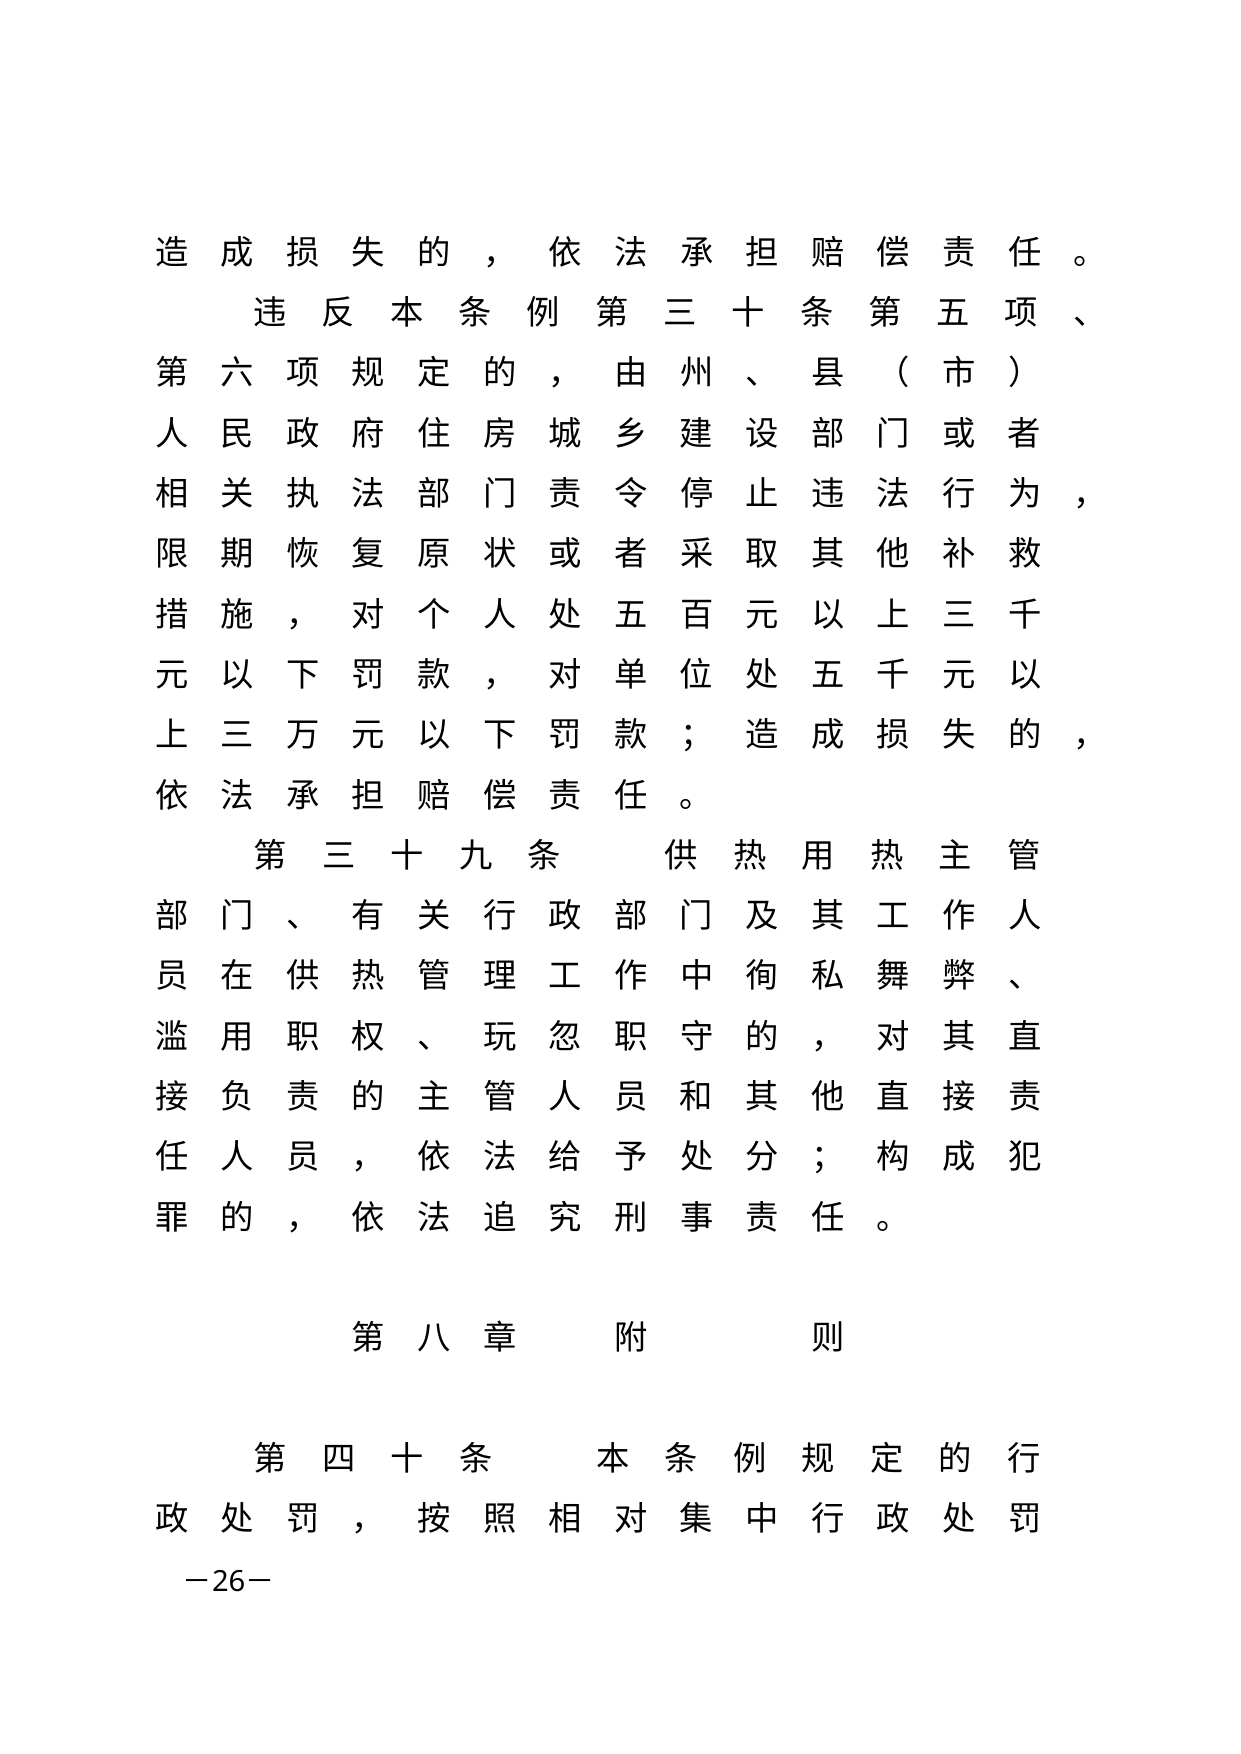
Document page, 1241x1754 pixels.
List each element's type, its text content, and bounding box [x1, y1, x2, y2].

text 第三十八条 违反本条例第三十条第一项、第二项、第三项、第四项、第七项规定的，由州、县（市）人民政府住房和城乡建设部门或者相关执法部门责令停止违法行为，限期恢复原状或者采取其他补救措施，对个人处一千元以上五千元以下罚款，对单位处一万元以上五万元以下罚款；造成损失的，依法承担赔偿责任。 [155, 219, 1073, 280]
text 第三十九条 供热用热主管部门、有关行政部门及其工作人员在供热管理工作中徇私舞弊、滥用职权、玩忽职守的，对其直接负责的主管人员和其他直接责任人员，依法给予处分；构成犯罪的，依法追究刑事责任。 [155, 823, 1073, 1245]
text 第四十条 本条例规定的行政处罚，按照相对集中行政处罚权的有关规定，应当由综合行政执法部门实施处罚的，依照其规定。 [155, 1426, 1073, 1546]
text 违反本条例第三十条第五项、第六项规定的，由州、县（市）人民政府住房城乡建设部门或者相关执法部门责令停止违法行为，限期恢复原状或者采取其他补救措施，对个人处五百元以上三千元以下罚款，对单位处五千元以上三万元以下罚款；造成损失的，依法承担赔偿责任。 [155, 280, 1073, 823]
text 第八章 附 则 [155, 1305, 1073, 1365]
